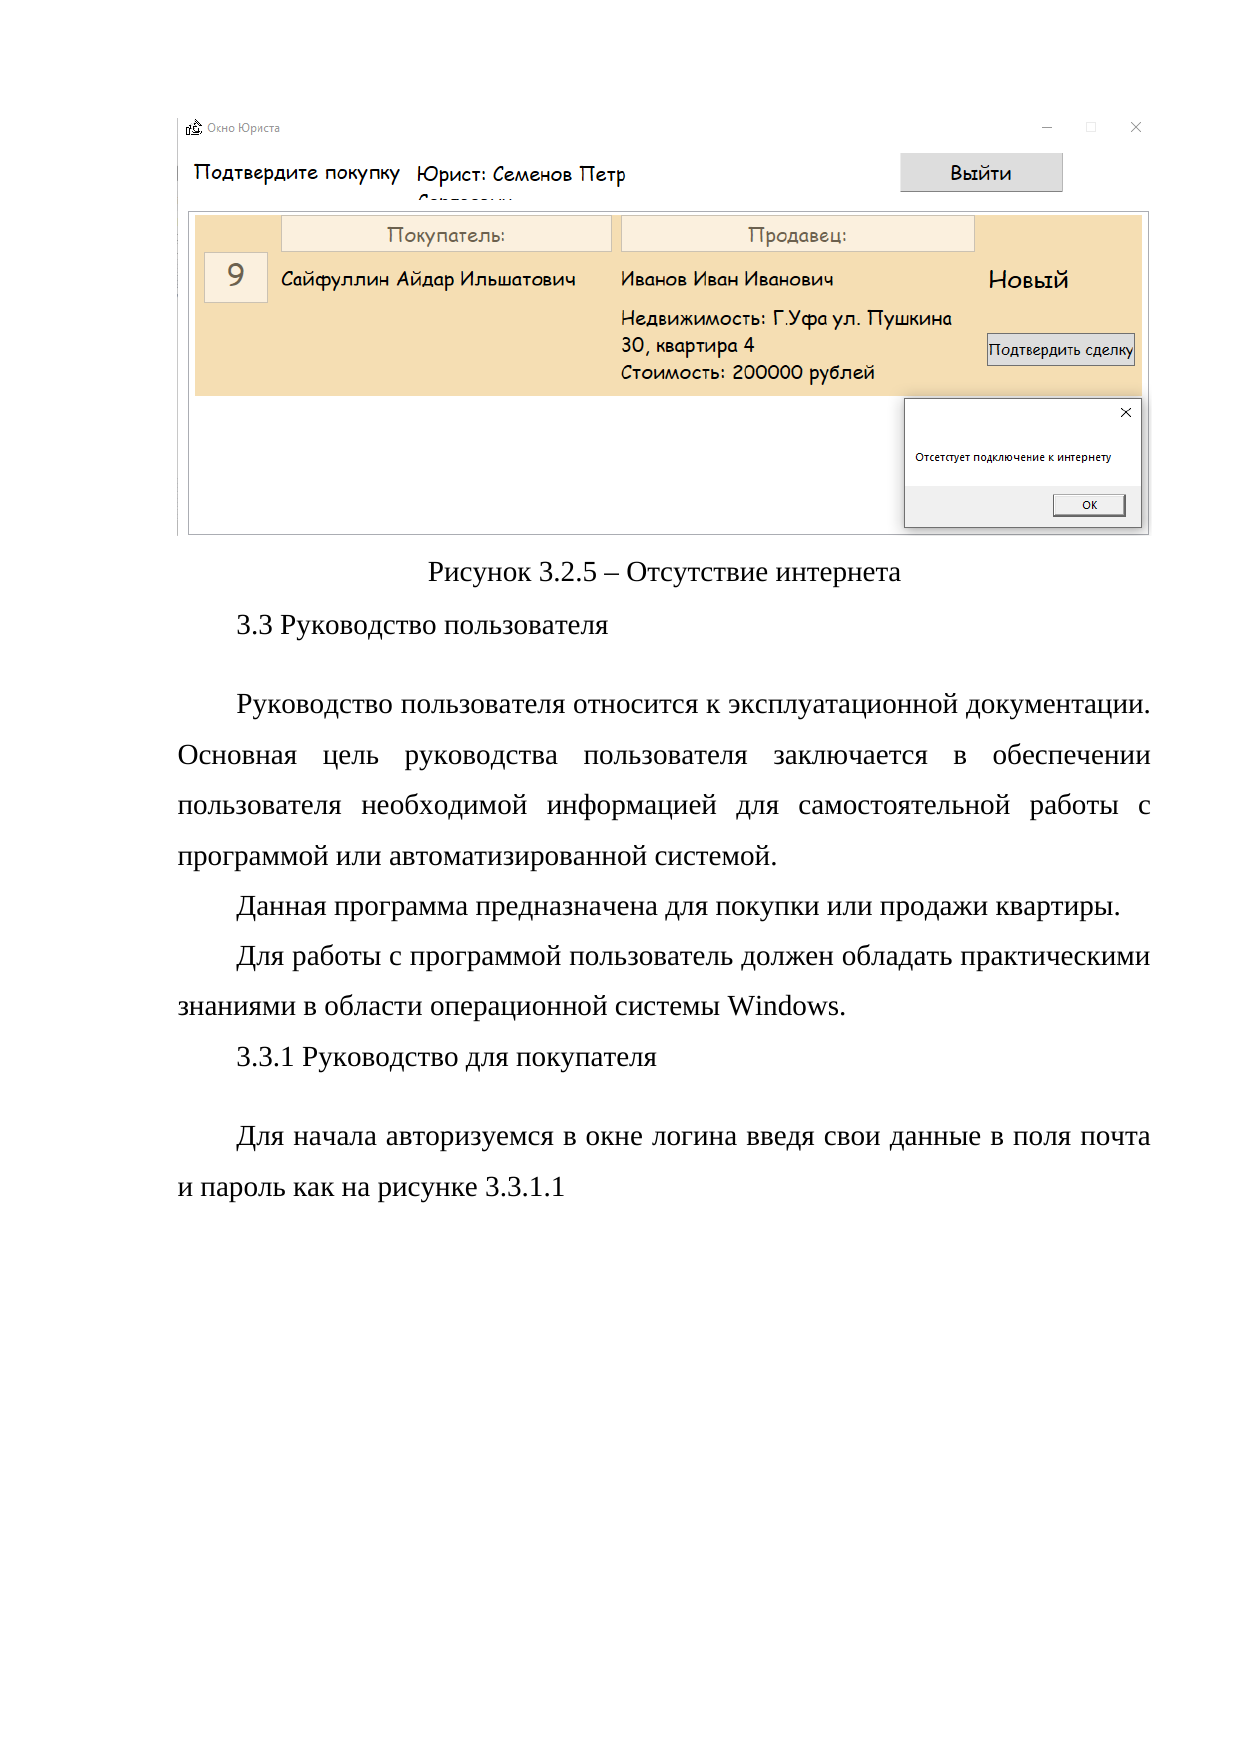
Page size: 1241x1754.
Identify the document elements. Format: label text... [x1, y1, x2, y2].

text Руководство пользователя относится к эксплуатационной документации. Основная цель руководства пользователя заключается в обеспечении пользователя необходимой информацией для самостоятельной работы с программой или автоматизированной системой. [177, 687, 1152, 871]
text Для работы с программой пользователь должен обладать практическими знаниями в области операционной системы Windows. [177, 938, 1152, 1022]
list 3.3.1 Руководство для покупателя [177, 1039, 1152, 1072]
text Данная программа предназначена для покупки или продажи квартиры. [177, 888, 1152, 921]
picture [177, 118, 1152, 536]
text Рисунок 3.2.5 – Отсутствие интернета [177, 554, 1152, 588]
list 3.3 Руководство пользователя [177, 607, 1152, 641]
text Для начала авторизуемся в окне логина введя свои данные в поля почта и пароль как на рисунке 3.3.1.1 [177, 1118, 1152, 1202]
